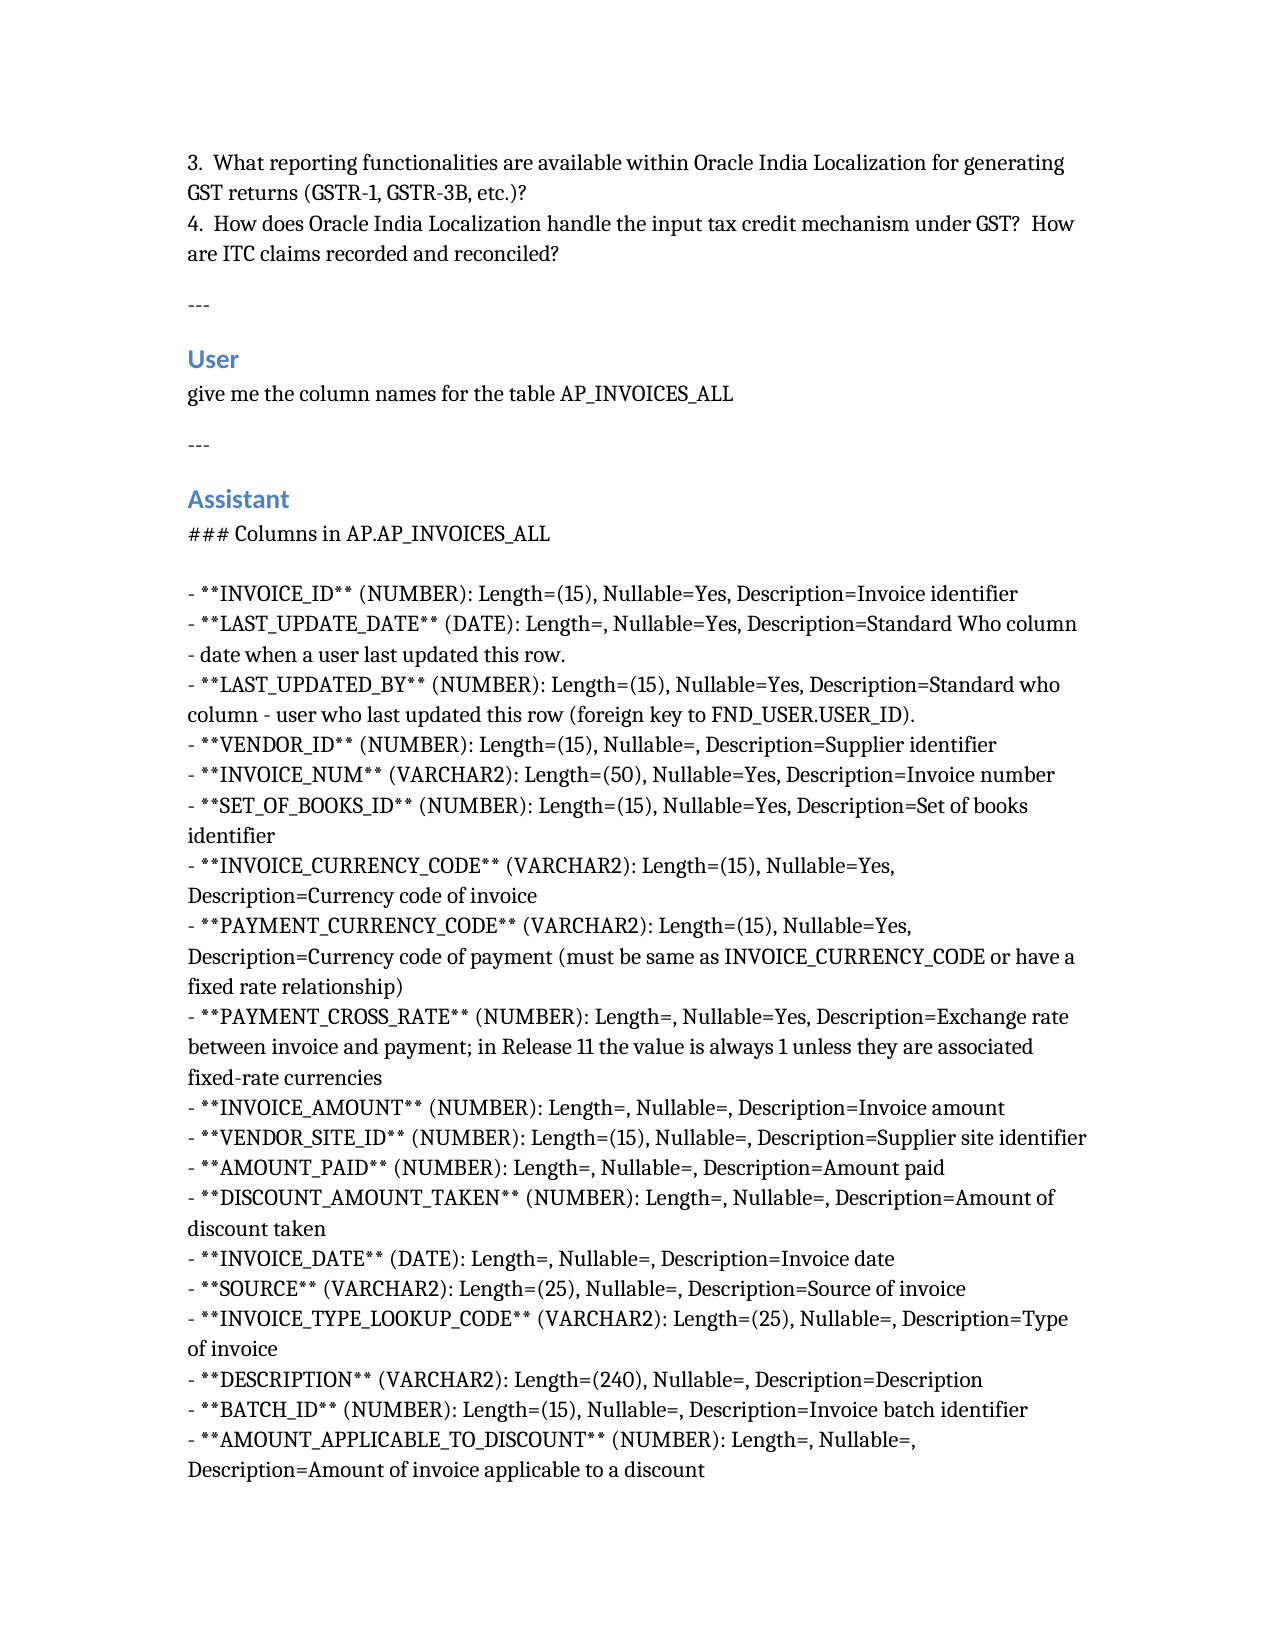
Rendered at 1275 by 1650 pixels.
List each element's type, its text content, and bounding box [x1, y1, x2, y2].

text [187, 521, 1087, 1483]
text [187, 150, 1087, 267]
text --- [187, 292, 1087, 318]
text give me the column names for the table AP_INVOICES_ALL [187, 381, 1087, 407]
subtitle User [187, 343, 1087, 376]
text --- [187, 432, 1087, 458]
subtitle Assistant [187, 483, 1087, 516]
